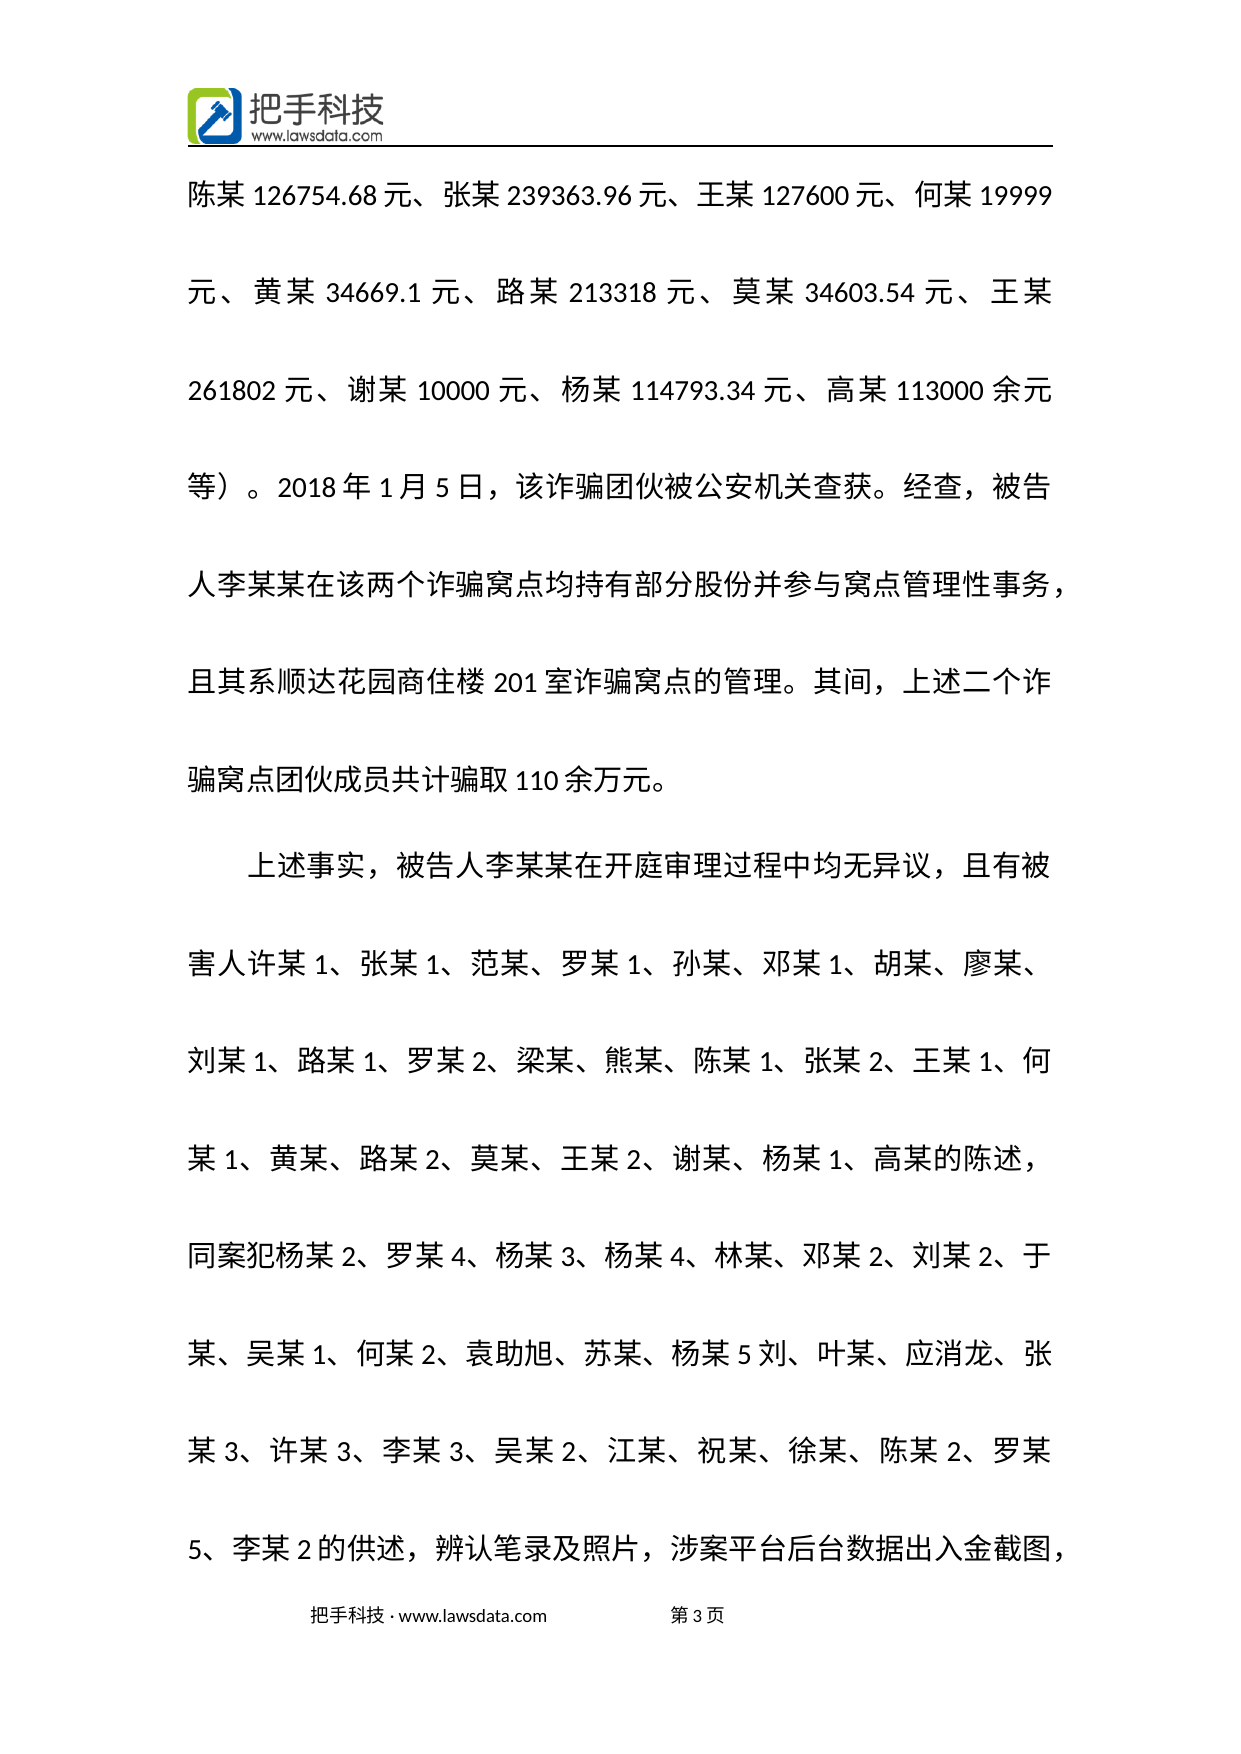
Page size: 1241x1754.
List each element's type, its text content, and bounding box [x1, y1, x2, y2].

picture [187, 88, 384, 144]
